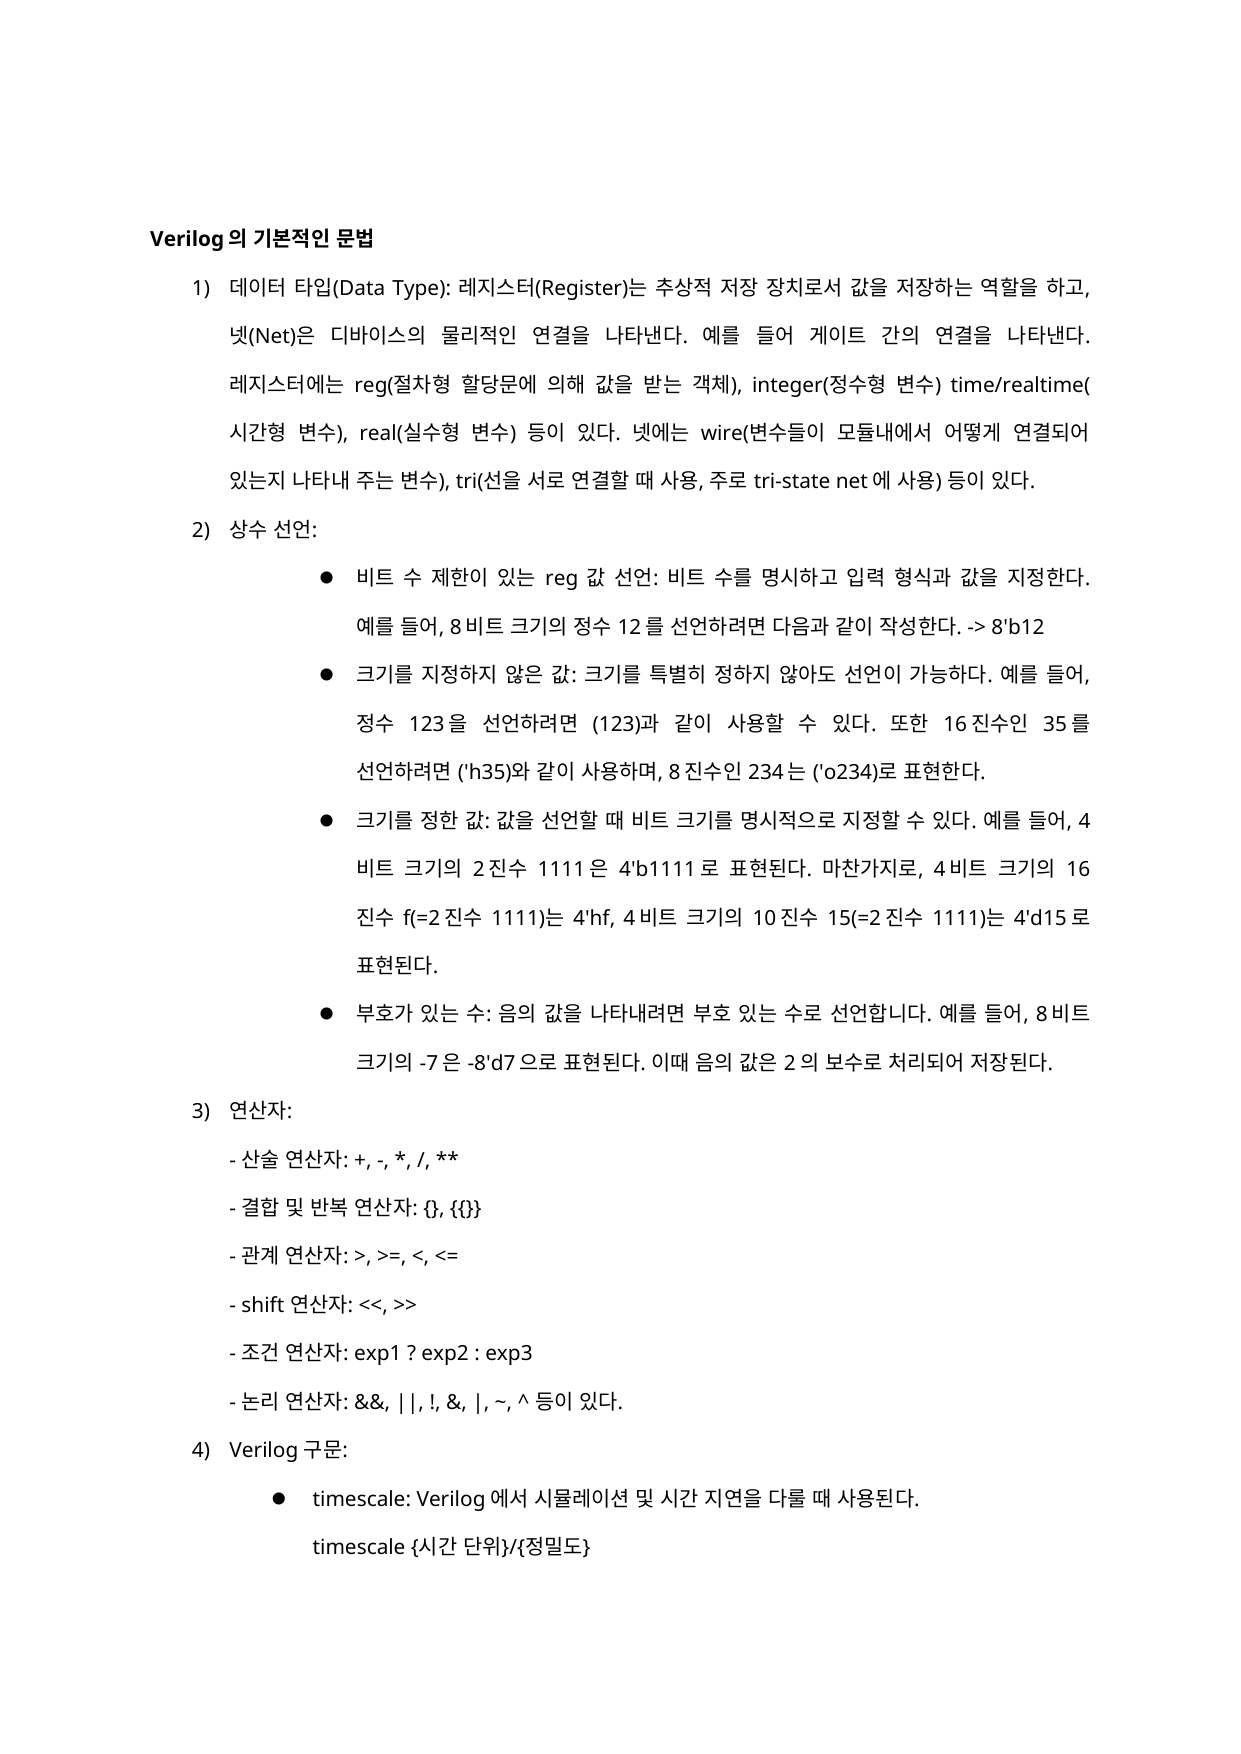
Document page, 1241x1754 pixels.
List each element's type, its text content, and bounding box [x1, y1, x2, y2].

text - 조건 연산자: exp1 ? exp2 : exp3 [229, 1337, 1090, 1367]
list 연산자: [192, 1094, 1090, 1125]
list Verilog 구문: [192, 1433, 1090, 1464]
list timescale: Verilog에서 시뮬레이션 및 시간 지연을 다룰 때 사용된다. [271, 1482, 1090, 1512]
text - 결합 및 반복 연산자: {}, {{}} [229, 1191, 1090, 1222]
text - shift 연산자: <<, >> [229, 1288, 1090, 1318]
text - 산술 연산자: +, -, *, /, ** [229, 1143, 1090, 1173]
text Verilog의 기본적인 문법 [150, 223, 1090, 253]
text timescale {시간 단위}/{정밀도} [312, 1530, 1090, 1561]
text - 논리 연산자: &&, ||, !, &, |, ~, ^ 등이 있다. [229, 1385, 1090, 1415]
list 크기를 지정하지 않은 값: 크기를 특별히 정하지 않아도 선언이 가능하다. 예를 들어, 정수 123을 선언하려면 (123)과 같이 사용할 수 있다. 또한 16진수인 35를 선언하려면 ('h35)와 같이 사용하며, 8진수인 234는 ('o234)로 표현한다. [318, 658, 1090, 786]
list 비트 수 제한이 있는 reg 값 선언: 비트 수를 명시하고 입력 형식과 값을 지정한다. 예를 들어, 8비트 크기의 정수 12를 선언하려면 다음과 같이 작성한다. -> 8'b12 [318, 562, 1090, 640]
list 부호가 있는 수: 음의 값을 나타내려면 부호 있는 수로 선언합니다. 예를 들어, 8비트 크기의 -7은 -8'd7으로 표현된다. 이때 음의 값은 2의 보수로 처리되어 저장된다. [318, 998, 1090, 1076]
text - 관계 연산자: >, >=, <, <= [229, 1240, 1090, 1270]
list 크기를 정한 값: 값을 선언할 때 비트 크기를 명시적으로 지정할 수 있다. 예를 들어, 4비트 크기의 2진수 1111은 4'b1111로 표현된다. 마찬가지로, 4비트 크기의 16진수 f(=2진수 1111)는 4'hf, 4비트 크기의 10진수 15(=2진수 1111)는 4'd15로 표현된다. [318, 804, 1090, 979]
list 데이터 타입(Data Type): 레지스터(Register)는 추상적 저장 장치로서 값을 저장하는 역할을 하고, 넷(Net)은 디바이스의 물리적인 연결을 나타낸다. 예를 들어 게이트 간의 연결을 나타낸다. 레지스터에는 reg(절차형 할당문에 의해 값을 받는 객체), integer(정수형 변수) time/realtime(시간형 변수), real(실수형 변수) 등이 있다. 넷에는 wire(변수들이 모듈내에서 어떻게 연결되어 있는지 나타내 주는 변수), tri(선을 서로 연결할 때 사용, 주로 tri-state net에 사용) 등이 있다. [192, 271, 1090, 495]
list 상수 선언: [192, 513, 1090, 543]
